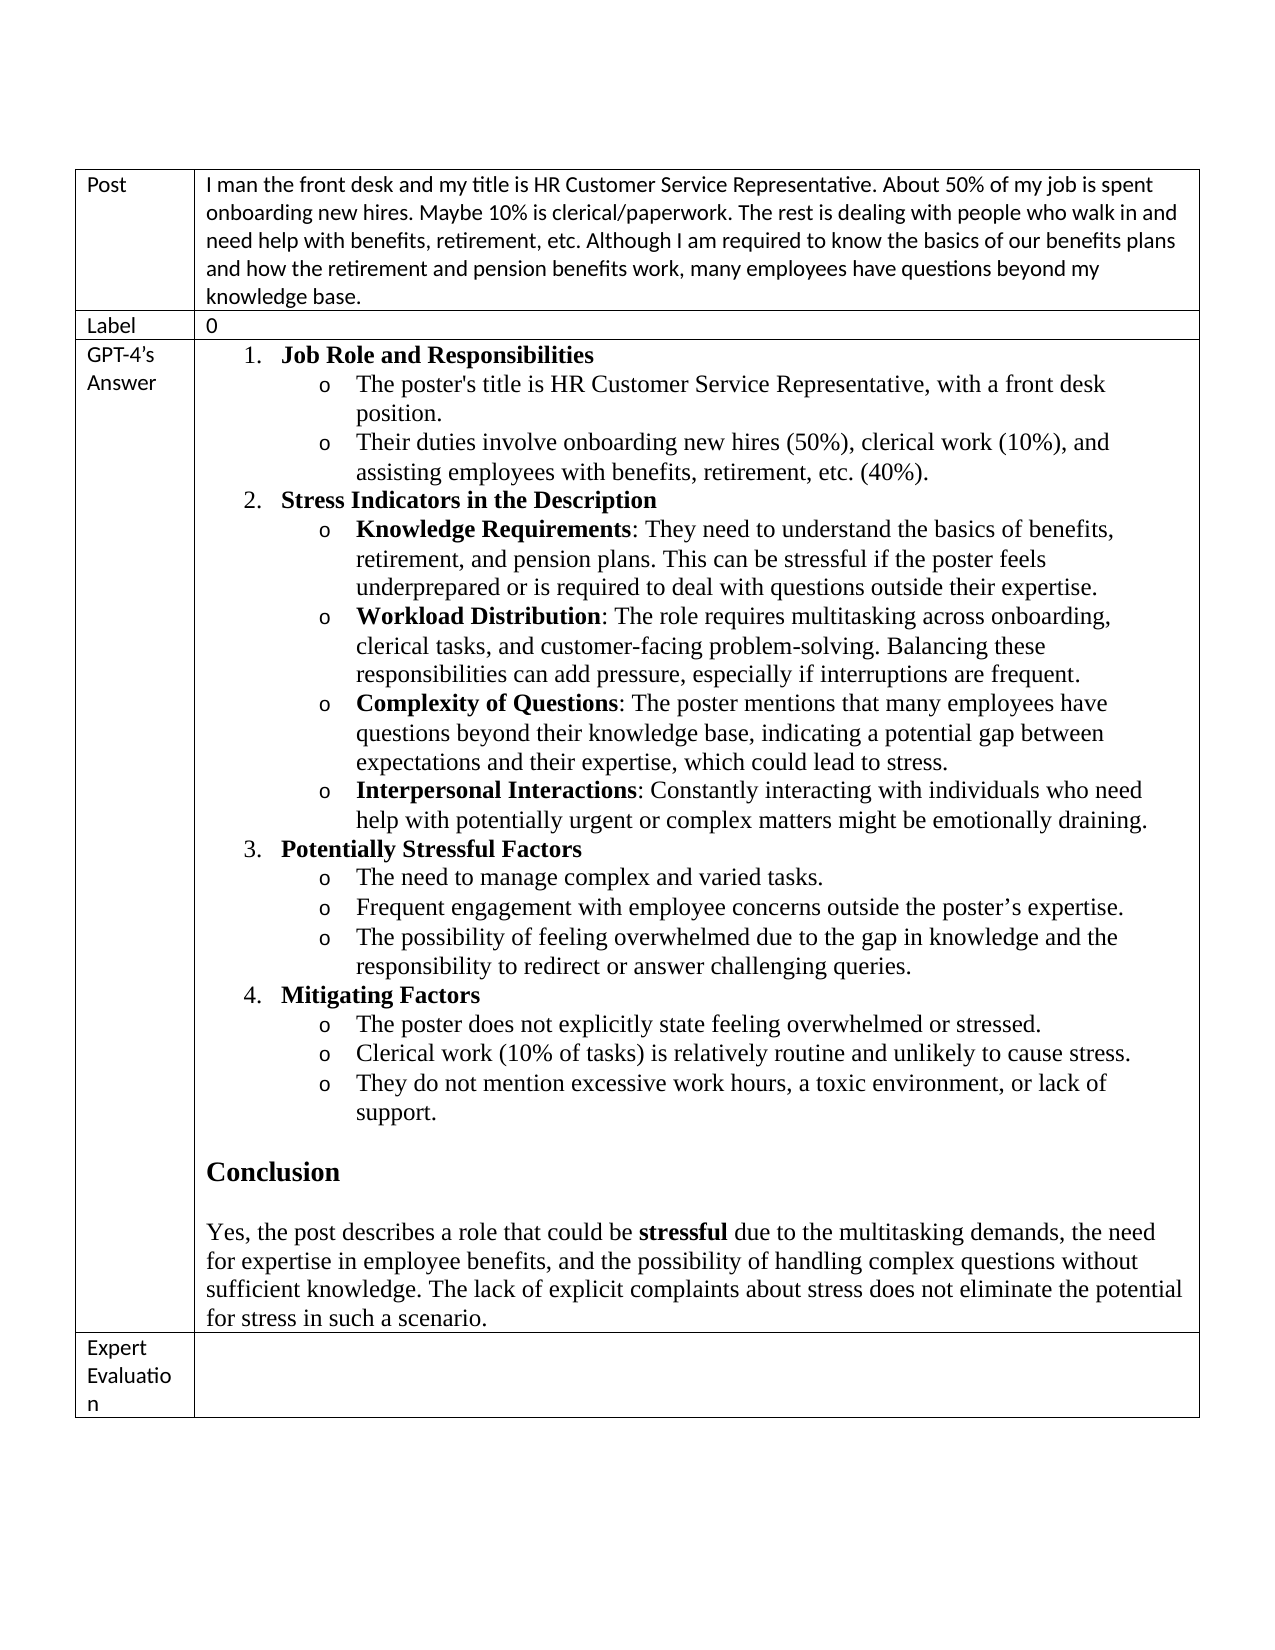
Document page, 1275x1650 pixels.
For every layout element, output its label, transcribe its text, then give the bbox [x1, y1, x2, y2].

table_cell GPT-4’s Answer [76, 340, 194, 1332]
table_cell Job Role and Responsibilities The poster's title is HR Customer Service Representative, with a front desk position. Their duties involve onboarding new hires (50%), clerical work (10%), and assisting employees with benefits, retirement, etc. (40%). Stress Indicators in the Description Knowledge Requirements: They need to understand the basics of benefits, retirement, and pension plans. This can be stressful if the poster feels underprepared or is required to deal with questions outside their expertise. Workload Distribution: The role requires multitasking across onboarding, clerical tasks, and customer-facing problem-solving. Balancing these responsibilities can add pressure, especially if interruptions are frequent. Complexity of Questions: The poster mentions that many employees have questions beyond their knowledge base, indicating a potential gap between expectations and their expertise, which could lead to stress. Interpersonal Interactions: Constantly interacting with individuals who need help with potentially urgent or complex matters might be emotionally draining. Potentially Stressful Factors The need to manage complex and varied tasks. Frequent engagement with employee concerns outside the poster’s expertise. The possibility of feeling overwhelmed due to the gap in knowledge and the responsibility to redirect or answer challenging queries. Mitigating Factors The poster does not explicitly state feeling overwhelmed or stressed. Clerical work (10% of tasks) is relatively routine and unlikely to cause stress. They do not mention excessive work hours, a toxic environment, or lack of support. Conclusion Yes, the post describes a role that could be stressful due to the multitasking demands, the need for expertise in employee benefits, and the possibility of handling complex questions without sufficient knowledge. The lack of explicit complaints about stress does not eliminate the potential for stress in such a scenario. [195, 340, 1199, 1332]
table_cell Label [76, 311, 194, 339]
table_header I man the front desk and my title is HR Customer Service Representative. About 50% of my job is spent onboarding new hires. Maybe 10% is clerical/paperwork. The rest is dealing with people who walk in and need help with benefits, retirement, etc. Although I am required to know the basics of our benefits plans and how the retirement and pension benefits work, many employees have questions beyond my knowledge base. [195, 170, 1199, 310]
table_cell 0 [195, 311, 1199, 339]
table_cell [195, 1333, 1199, 1417]
table_header Post [76, 170, 194, 310]
table_cell Expert Evaluation [76, 1333, 194, 1417]
